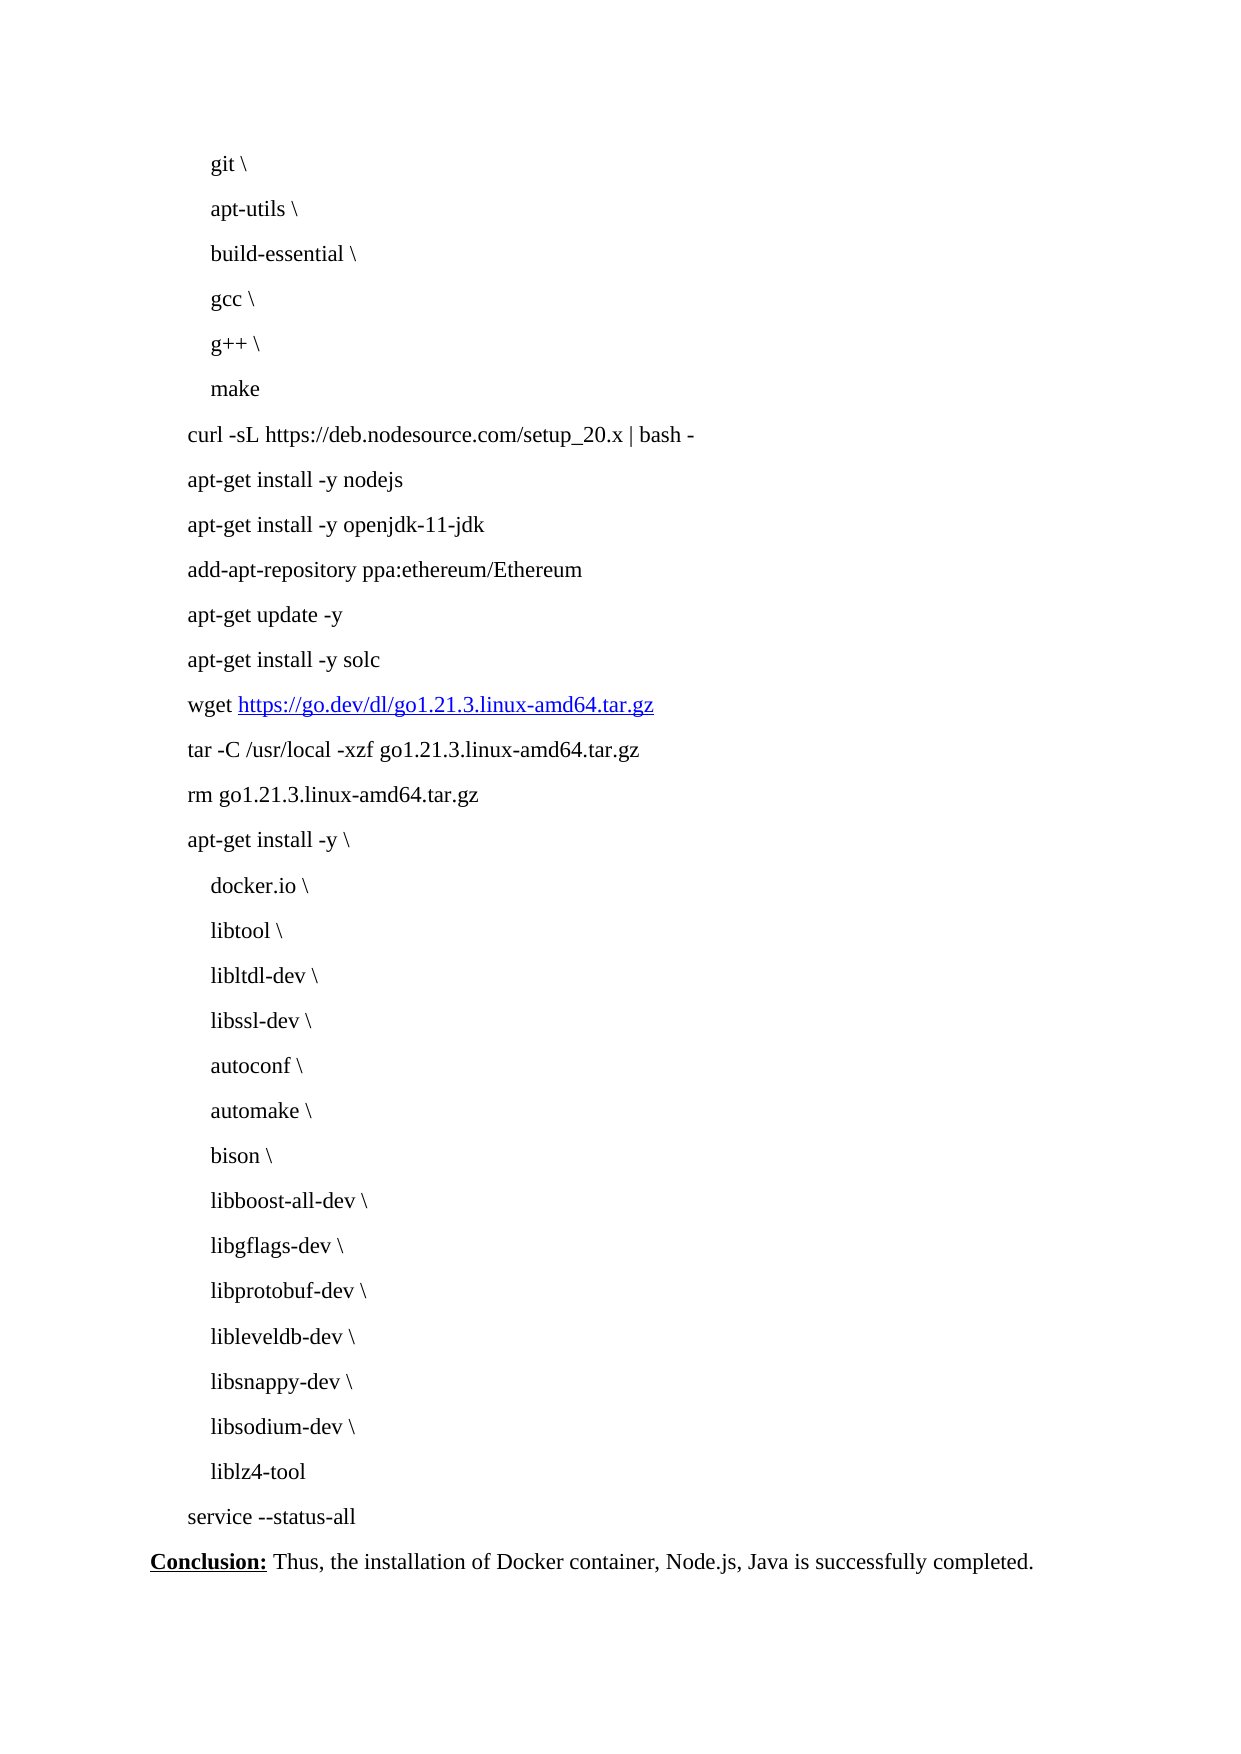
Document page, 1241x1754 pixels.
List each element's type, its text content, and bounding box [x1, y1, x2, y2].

text apt-get install -y openjdk-11-jdk [187, 511, 1090, 537]
text autoconf \ [187, 1052, 1090, 1078]
text curl -sL https://deb.nodesource.com/setup_20.x | bash - [187, 421, 1090, 447]
text apt-utils \ [187, 195, 1090, 221]
text libssl-dev \ [187, 1007, 1090, 1033]
text libsnappy-dev \ [187, 1368, 1090, 1394]
text service --status-all [187, 1503, 1090, 1529]
text gcc \ [187, 285, 1090, 312]
text libgflags-dev \ [187, 1232, 1090, 1259]
text tar -C /usr/local -xzf go1.21.3.linux-amd64.tar.gz [187, 736, 1090, 763]
text apt-get install -y solc [187, 646, 1090, 672]
text libprotobuf-dev \ [187, 1278, 1090, 1304]
text libsodium-dev \ [187, 1413, 1090, 1439]
text liblz4-tool [187, 1458, 1090, 1484]
text wget https://go.dev/dl/go1.21.3.linux-amd64.tar.gz [187, 691, 1090, 718]
text libboost-all-dev \ [187, 1187, 1090, 1214]
text build-essential \ [187, 240, 1090, 267]
text libltdl-dev \ [187, 962, 1090, 988]
text bison \ [187, 1142, 1090, 1169]
text make [187, 376, 1090, 402]
text apt-get install -y \ [187, 827, 1090, 853]
text apt-get install -y nodejs [187, 466, 1090, 492]
text rm go1.21.3.linux-amd64.tar.gz [187, 781, 1090, 808]
text git \ [187, 150, 1090, 176]
text libtool \ [187, 917, 1090, 943]
text libleveldb-dev \ [187, 1323, 1090, 1349]
text docker.io \ [187, 872, 1090, 898]
text apt-get update -y [187, 601, 1090, 627]
text Conclusion: Thus, the installation of Docker container, Node.js, Java is successfully completed. [150, 1548, 1090, 1574]
text g++ \ [187, 330, 1090, 357]
text automake \ [187, 1097, 1090, 1123]
text add-apt-repository ppa:ethereum/Ethereum [187, 556, 1090, 582]
